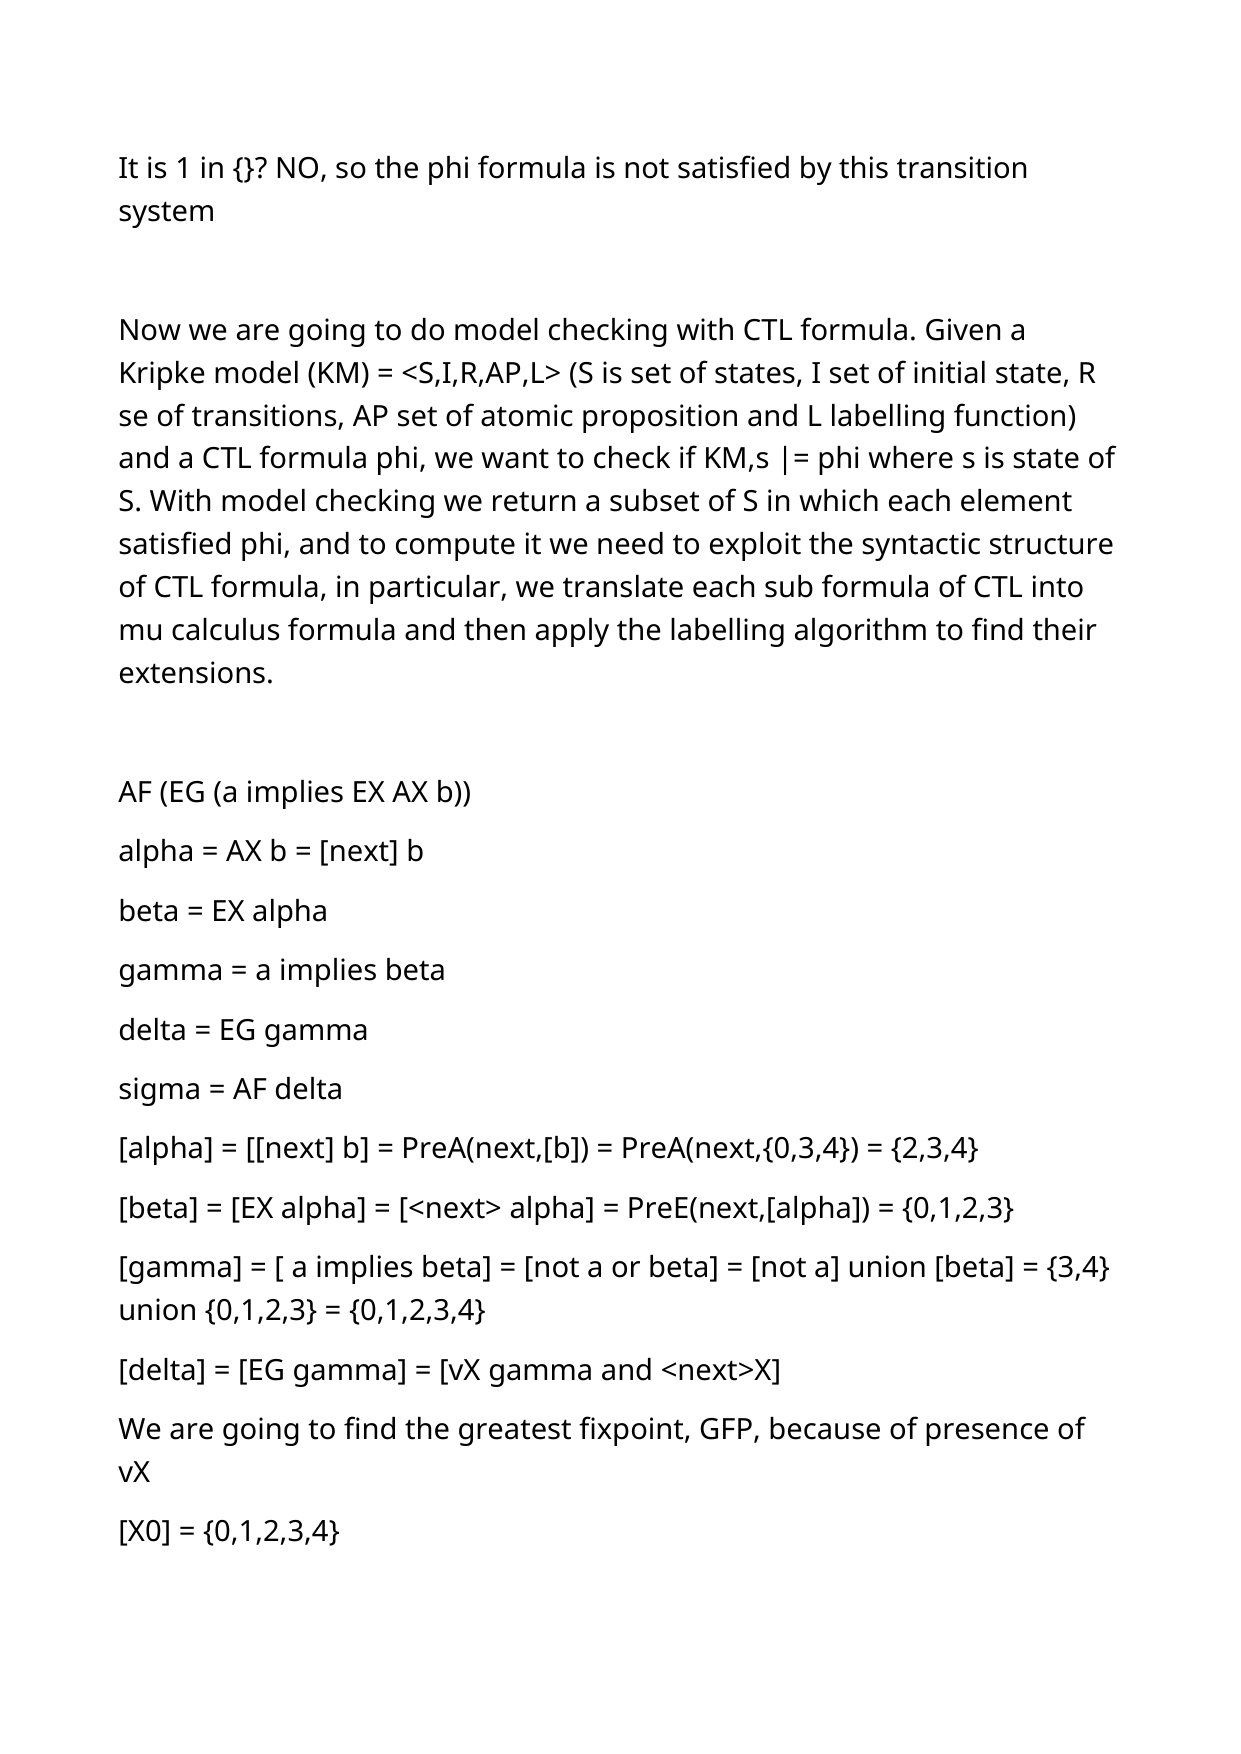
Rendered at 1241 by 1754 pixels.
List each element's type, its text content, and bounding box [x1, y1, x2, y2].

text alpha = AX b = [next] b [118, 830, 1122, 870]
text [delta] = [EG gamma] = [vX gamma and <next>X] [118, 1349, 1122, 1389]
text [gamma] = [ a implies beta] = [not a or beta] = [not a] union [beta] = {3,4} union {0,1,2,3} = {0,1,2,3,4} [118, 1247, 1122, 1329]
text [X0] = {0,1,2,3,4} [118, 1511, 1122, 1550]
text [alpha] = [[next] b] = PreA(next,[b]) = PreA(next,{0,3,4}) = {2,3,4} [118, 1128, 1122, 1167]
text We are going to find the greatest fixpoint, GFP, because of presence of vX [118, 1408, 1122, 1491]
text AF (EG (a implies EX AX b)) [118, 771, 1122, 811]
text beta = EX alpha [118, 890, 1122, 929]
text delta = EG gamma [118, 1009, 1122, 1048]
text Now we are going to do model checking with CTL formula. Given a Kripke model (KM) = <S,I,R,AP,L> (S is set of states, I set of initial state, R se of transitions, AP set of atomic proposition and L labelling function) and a CTL formula phi, we want to check if KM,s |= phi where s is state of S. With model checking we return a subset of S in which each element satisfied phi, and to compute it we need to exploit the syntactic structure of CTL formula, in particular, we translate each sub formula of CTL into mu calculus formula and then apply the labelling algorithm to find their extensions. [118, 309, 1122, 692]
text It is 1 in {}? NO, so the phi formula is not satisfied by this transition system [118, 148, 1122, 230]
text [beta] = [EX alpha] = [<next> alpha] = PreE(next,[alpha]) = {0,1,2,3} [118, 1187, 1122, 1227]
text sigma = AF delta [118, 1068, 1122, 1108]
text gamma = a implies beta [118, 949, 1122, 989]
